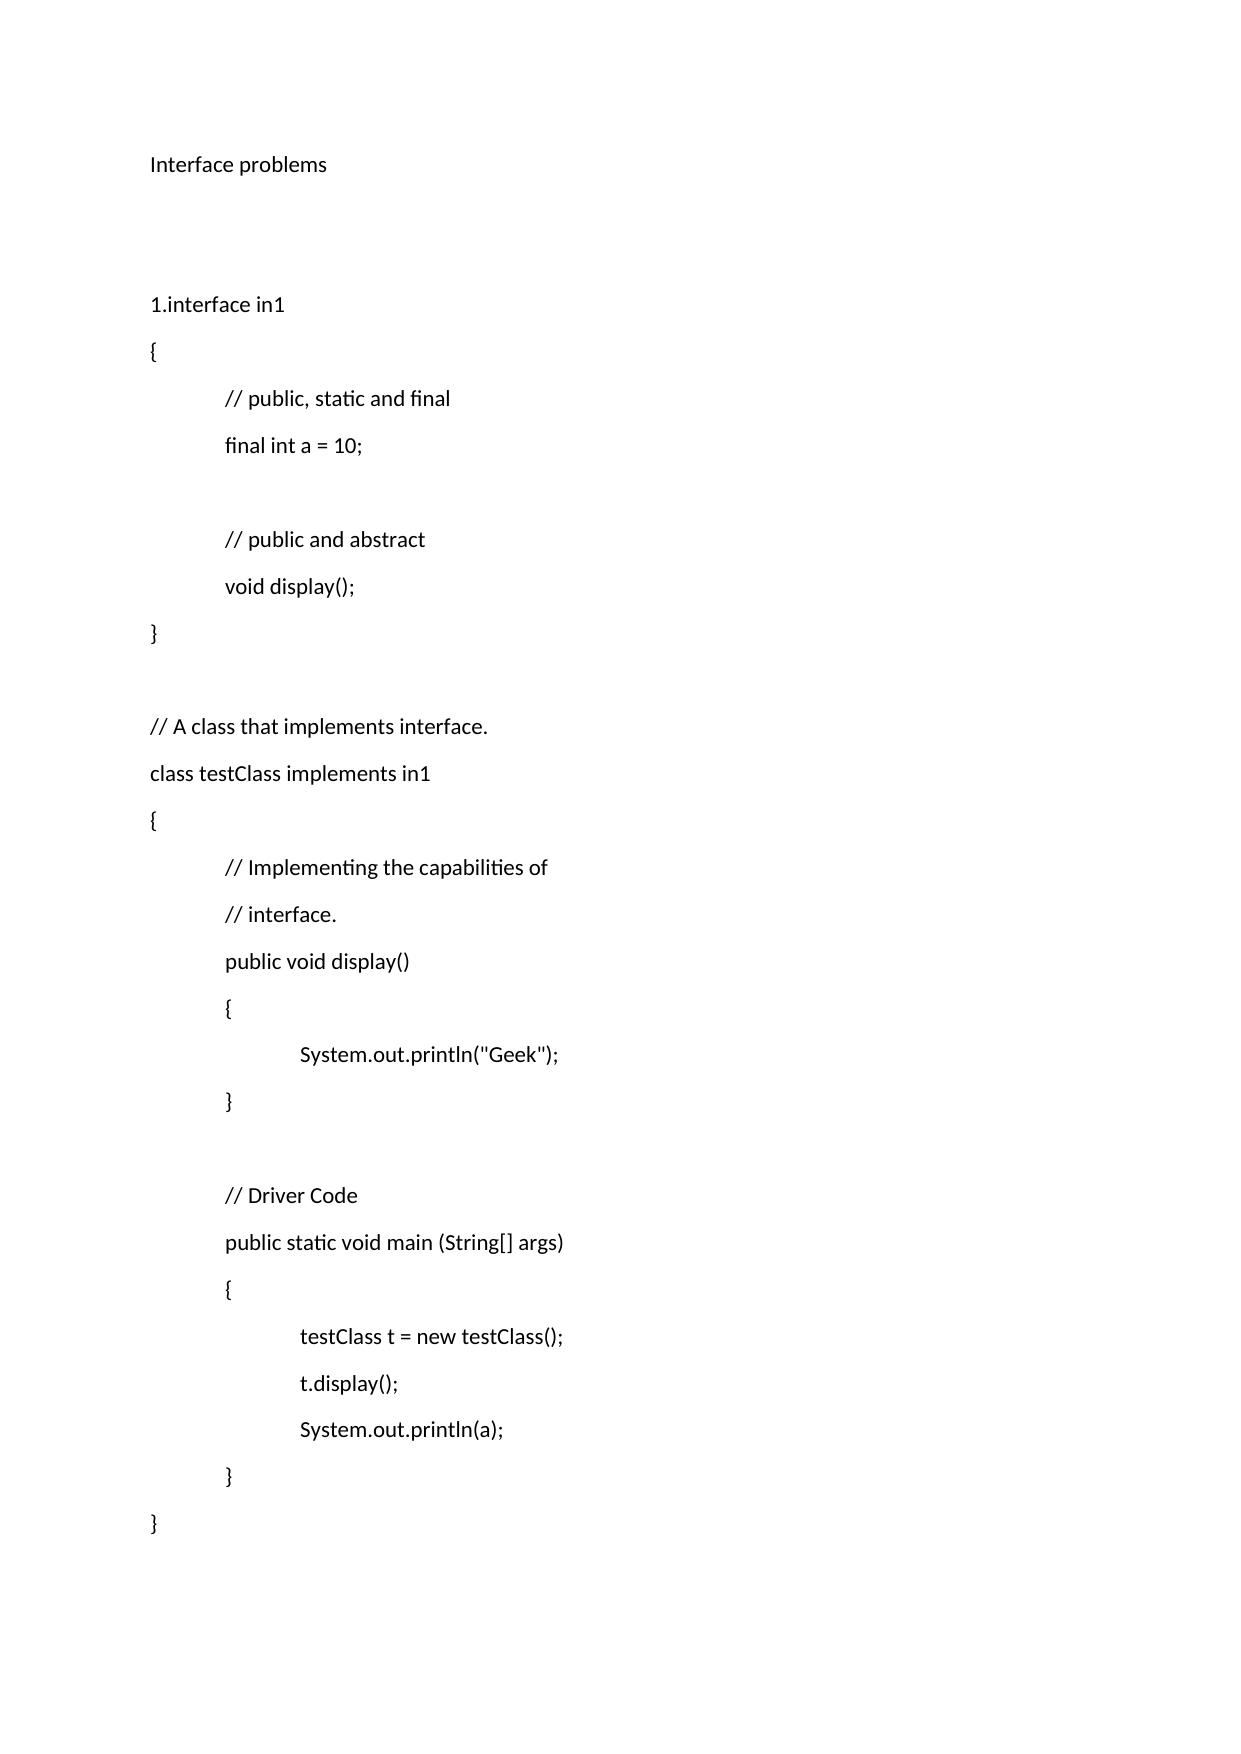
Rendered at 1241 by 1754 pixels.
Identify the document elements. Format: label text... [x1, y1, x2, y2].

text final int a = 10; [150, 431, 1090, 459]
text System.out.println(a); [150, 1416, 1090, 1444]
text { [150, 1275, 1090, 1303]
text // public, static and final [150, 384, 1090, 412]
text public static void main (String[] args) [150, 1228, 1090, 1256]
text 1.interface in1 [150, 291, 1090, 319]
text } [150, 1087, 1090, 1116]
text // Driver Code [150, 1181, 1090, 1209]
text // public and abstract [150, 525, 1090, 553]
text { [150, 806, 1090, 834]
text void display(); [150, 572, 1090, 600]
text } [150, 1509, 1090, 1537]
text t.display(); [150, 1369, 1090, 1397]
text class testClass implements in1 [150, 759, 1090, 787]
text testClass t = new testClass(); [150, 1322, 1090, 1350]
text } [150, 1462, 1090, 1491]
text public void display() [150, 947, 1090, 975]
text // interface. [150, 900, 1090, 928]
text // A class that implements interface. [150, 712, 1090, 741]
text } [150, 619, 1090, 647]
text Interface problems [150, 150, 1090, 178]
text { [150, 994, 1090, 1022]
text // Implementing the capabilities of [150, 853, 1090, 881]
text { [150, 337, 1090, 366]
text System.out.println("Geek"); [150, 1041, 1090, 1069]
